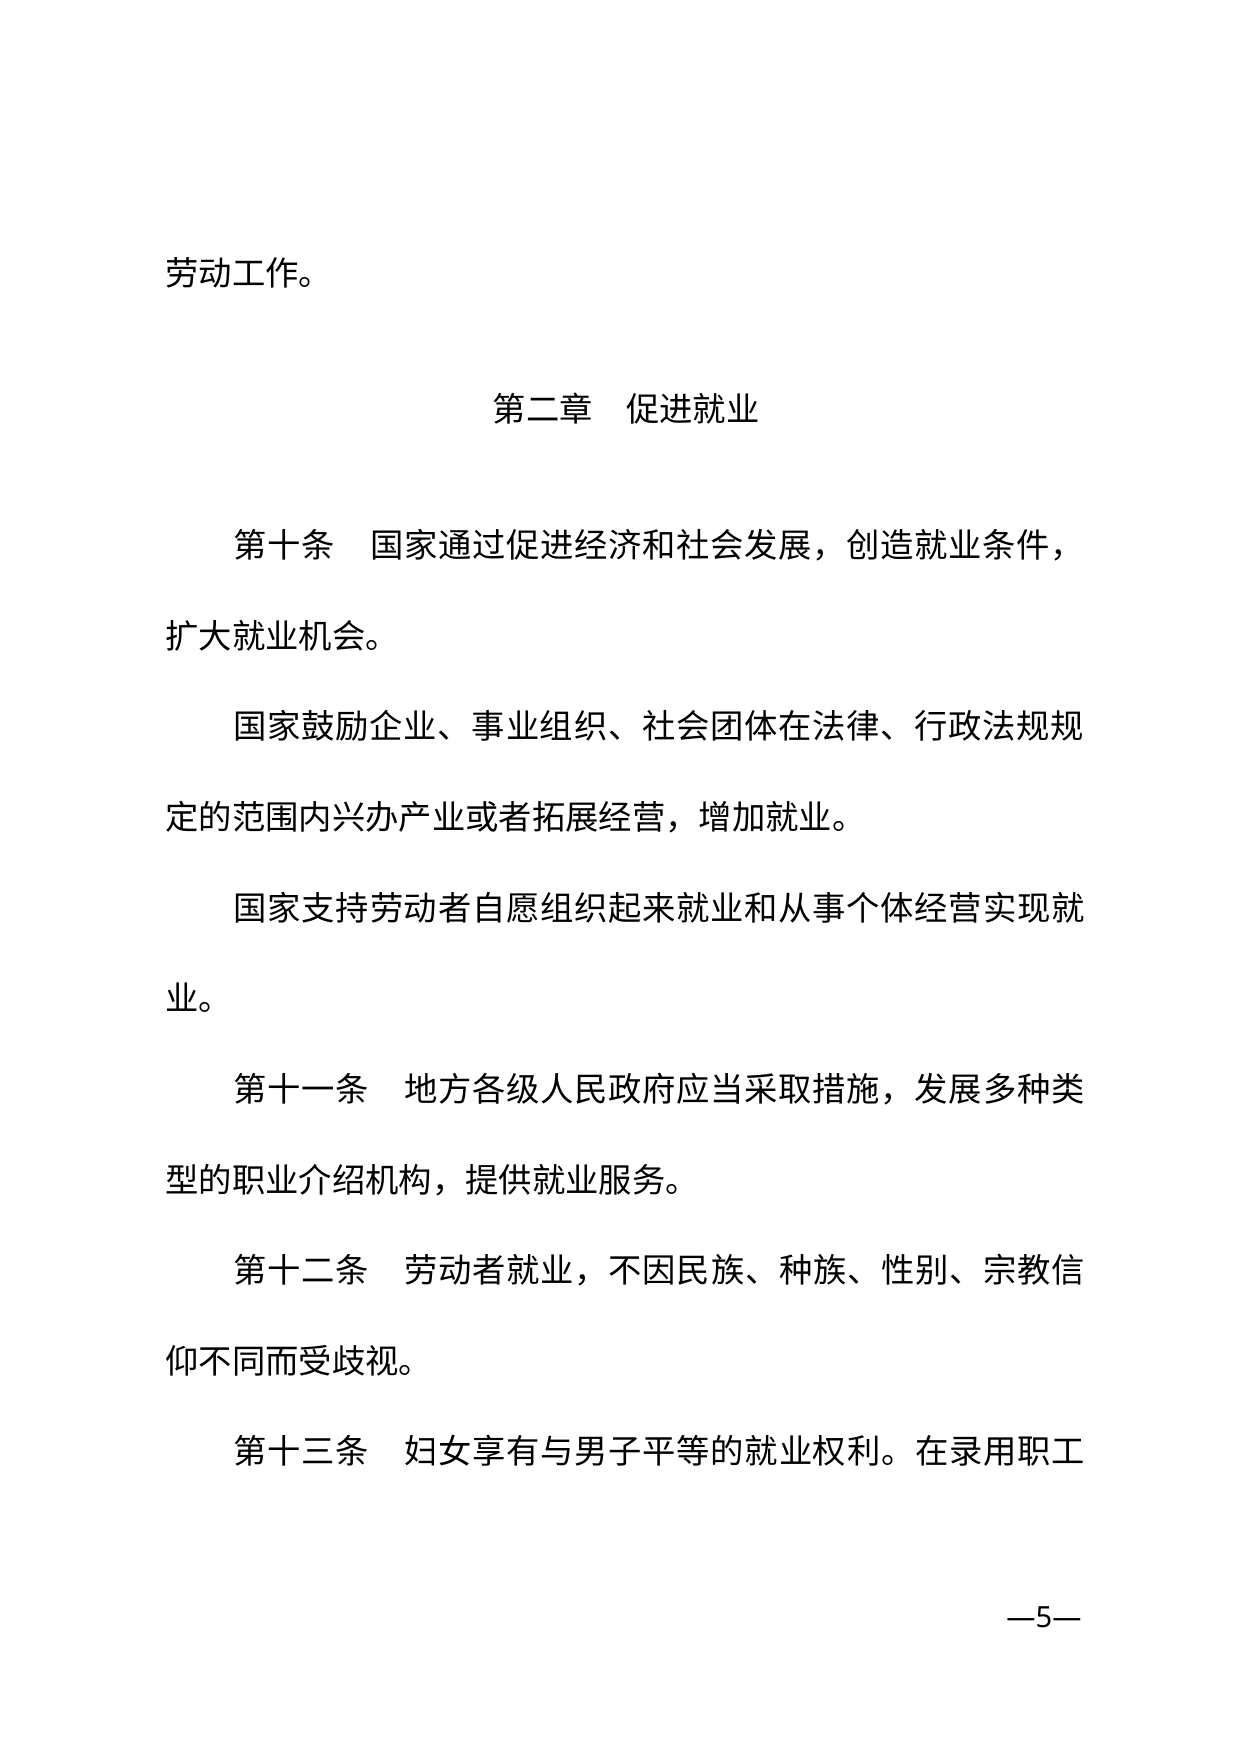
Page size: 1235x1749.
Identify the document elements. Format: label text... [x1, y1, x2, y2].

text 第十条 国家通过促进经济和社会发展，创造就业条件，扩大就业机会。 [165, 498, 1087, 679]
text 第十二条 劳动者就业，不因民族、种族、性别、宗教信仰不同而受歧视。 [165, 1223, 1087, 1404]
text 国家支持劳动者自愿组织起来就业和从事个体经营实现就业。 [165, 860, 1087, 1042]
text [165, 226, 1087, 317]
text 第十一条 地方各级人民政府应当采取措施，发展多种类型的职业介绍机构，提供就业服务。 [165, 1042, 1087, 1223]
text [165, 1404, 1087, 1495]
text 第二章 促进就业 [165, 362, 1087, 452]
text 国家鼓励企业、事业组织、社会团体在法律、行政法规规定的范围内兴办产业或者拓展经营，增加就业。 [165, 679, 1087, 860]
